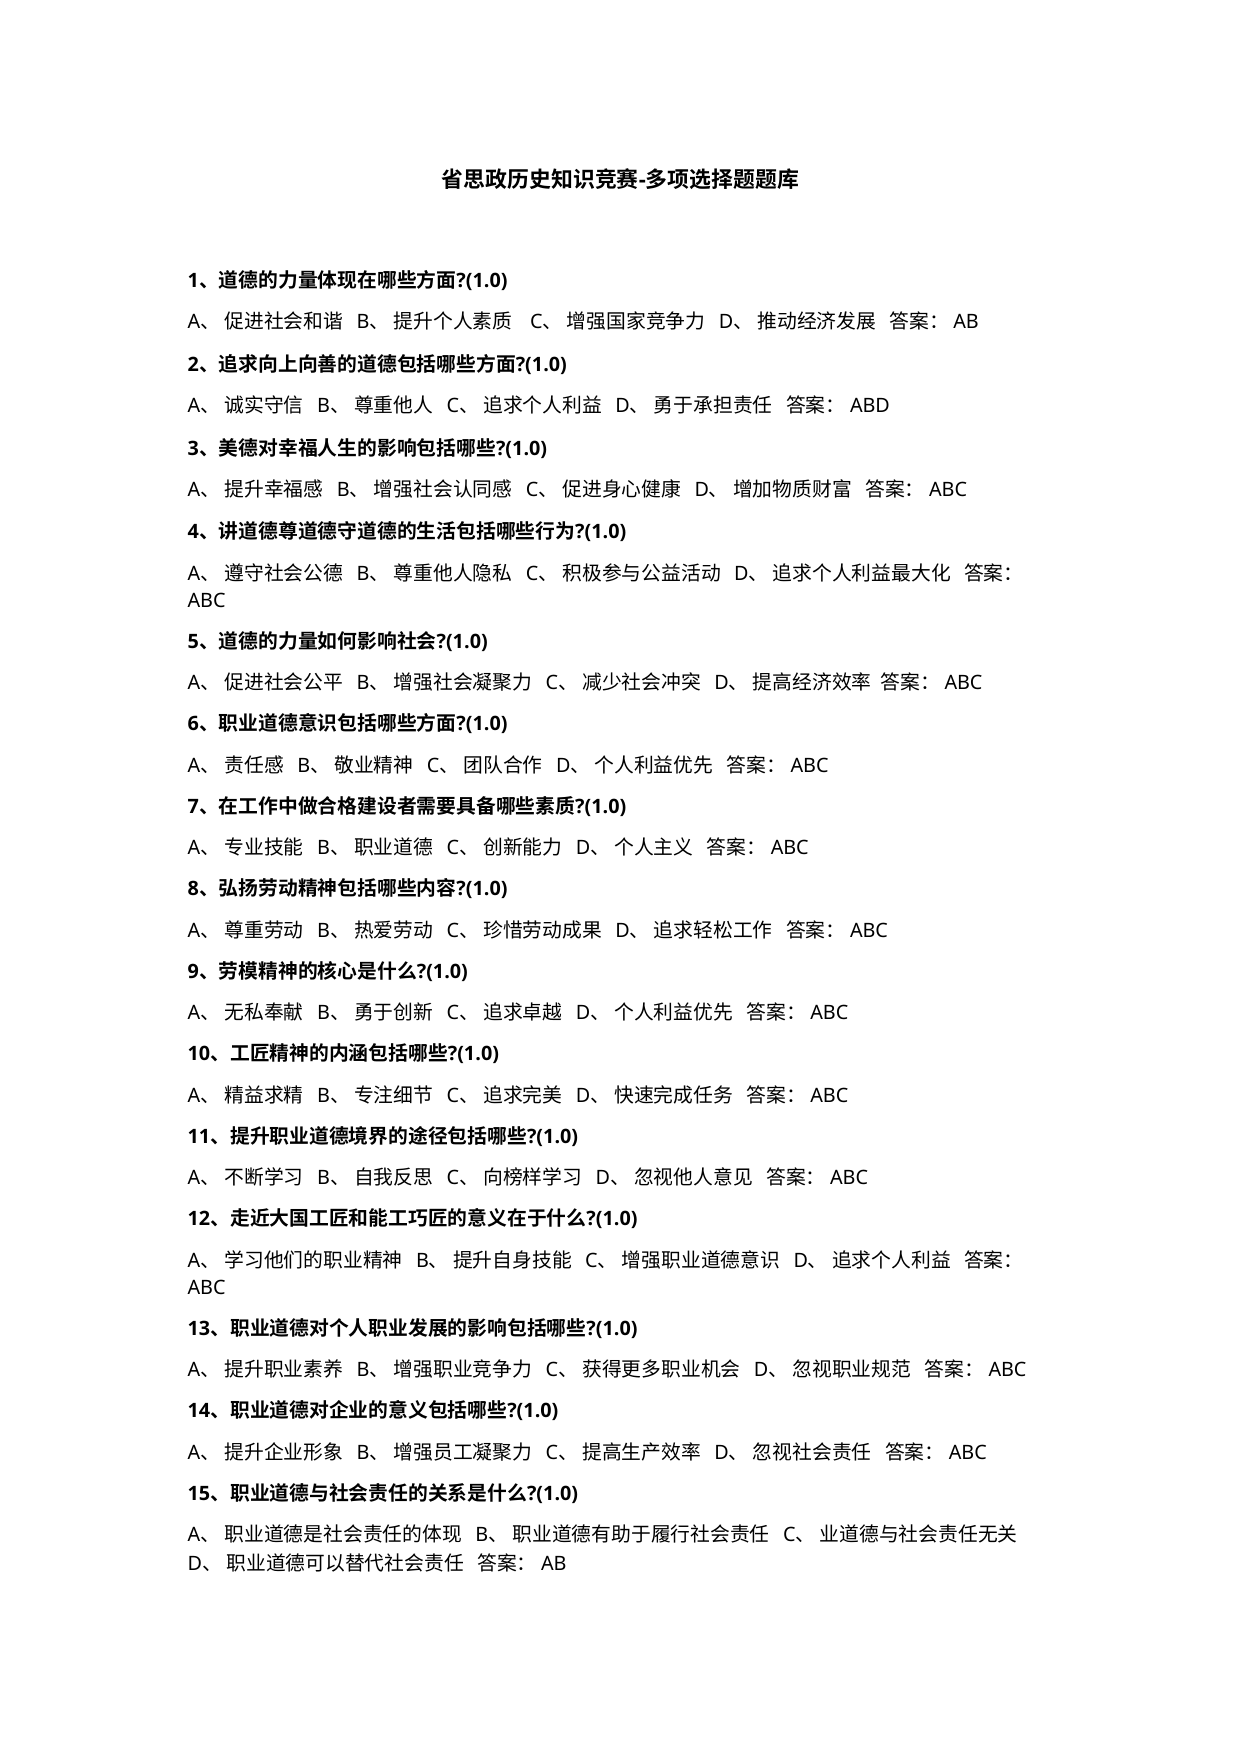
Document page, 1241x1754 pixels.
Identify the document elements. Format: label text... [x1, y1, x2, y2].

text 6、职业道德意识包括哪些方面?(1.0) [187, 708, 1053, 737]
text 11、提升职业道德境界的途径包括哪些?(1.0) [187, 1120, 1053, 1149]
text A、 无私奉献 B、 勇于创新 C、 追求卓越 D、 个人利益优先 答案： ABC [187, 997, 1053, 1025]
text 2、追求向上向善的道德包括哪些方面?(1.0) [187, 347, 1053, 377]
text 13、职业道德对个人职业发展的影响包括哪些?(1.0) [187, 1312, 1053, 1341]
text A、 责任感 B、 敬业精神 C、 团队合作 D、 个人利益优先 答案： ABC [187, 749, 1053, 778]
text A、 提升企业形象 B、 增强员工凝聚力 C、 提高生产效率 D、 忽视社会责任 答案： ABC [187, 1436, 1053, 1465]
text A、 促进社会公平 B、 增强社会凝聚力 C、 减少社会冲突 D、 提高经济效率 答案： ABC [187, 667, 1053, 695]
text 7、在工作中做合格建设者需要具备哪些素质?(1.0) [187, 790, 1053, 819]
text A、 学习他们的职业精神 B、 提升自身技能 C、 增强职业道德意识 D、 追求个人利益 答案： ABC [187, 1244, 1053, 1300]
text 15、职业道德与社会责任的关系是什么?(1.0) [187, 1477, 1053, 1506]
text 8、弘扬劳动精神包括哪些内容?(1.0) [187, 873, 1053, 902]
text 4、讲道德尊道德守道德的生活包括哪些行为?(1.0) [187, 515, 1053, 545]
text 9、劳模精神的核心是什么?(1.0) [187, 955, 1053, 984]
text A、 遵守社会公德 B、 尊重他人隐私 C、 积极参与公益活动 D、 追求个人利益最大化 答案： ABC [187, 557, 1053, 613]
text 5、道德的力量如何影响社会?(1.0) [187, 625, 1053, 654]
text A、 职业道德是社会责任的体现 B、 职业道德有助于履行社会责任 C、 业道德与社会责任无关 D、 职业道德可以替代社会责任 答案： AB [187, 1519, 1053, 1576]
text A、 提升幸福感 B、 增强社会认同感 C、 促进身心健康 D、 增加物质财富 答案： ABC [187, 473, 1053, 502]
text 3、美德对幸福人生的影响包括哪些?(1.0) [187, 431, 1053, 461]
text A、 诚实守信 B、 尊重他人 C、 追求个人利益 D、 勇于承担责任 答案： ABD [187, 390, 1053, 418]
text 1、道德的力量体现在哪些方面?(1.0) [187, 265, 1053, 293]
text 12、走近大国工匠和能工巧匠的意义在于什么?(1.0) [187, 1203, 1053, 1232]
text A、 促进社会和谐 B、 提升个人素质 C、 增强国家竞争力 D、 推动经济发展 答案： AB [187, 306, 1053, 335]
text A、 不断学习 B、 自我反思 C、 向榜样学习 D、 忽视他人意见 答案： ABC [187, 1162, 1053, 1190]
text A、 提升职业素养 B、 增强职业竞争力 C、 获得更多职业机会 D、 忽视职业规范 答案： ABC [187, 1354, 1053, 1382]
text A、 尊重劳动 B、 热爱劳动 C、 珍惜劳动成果 D、 追求轻松工作 答案： ABC [187, 914, 1053, 943]
text 10、工匠精神的内涵包括哪些?(1.0) [187, 1038, 1053, 1067]
text 14、职业道德对企业的意义包括哪些?(1.0) [187, 1395, 1053, 1424]
text A、 精益求精 B、 专注细节 C、 追求完美 D、 快速完成任务 答案： ABC [187, 1079, 1053, 1108]
text 省思政历史知识竞赛-多项选择题题库 [187, 162, 1053, 194]
text A、 专业技能 B、 职业道德 C、 创新能力 D、 个人主义 答案： ABC [187, 832, 1053, 860]
